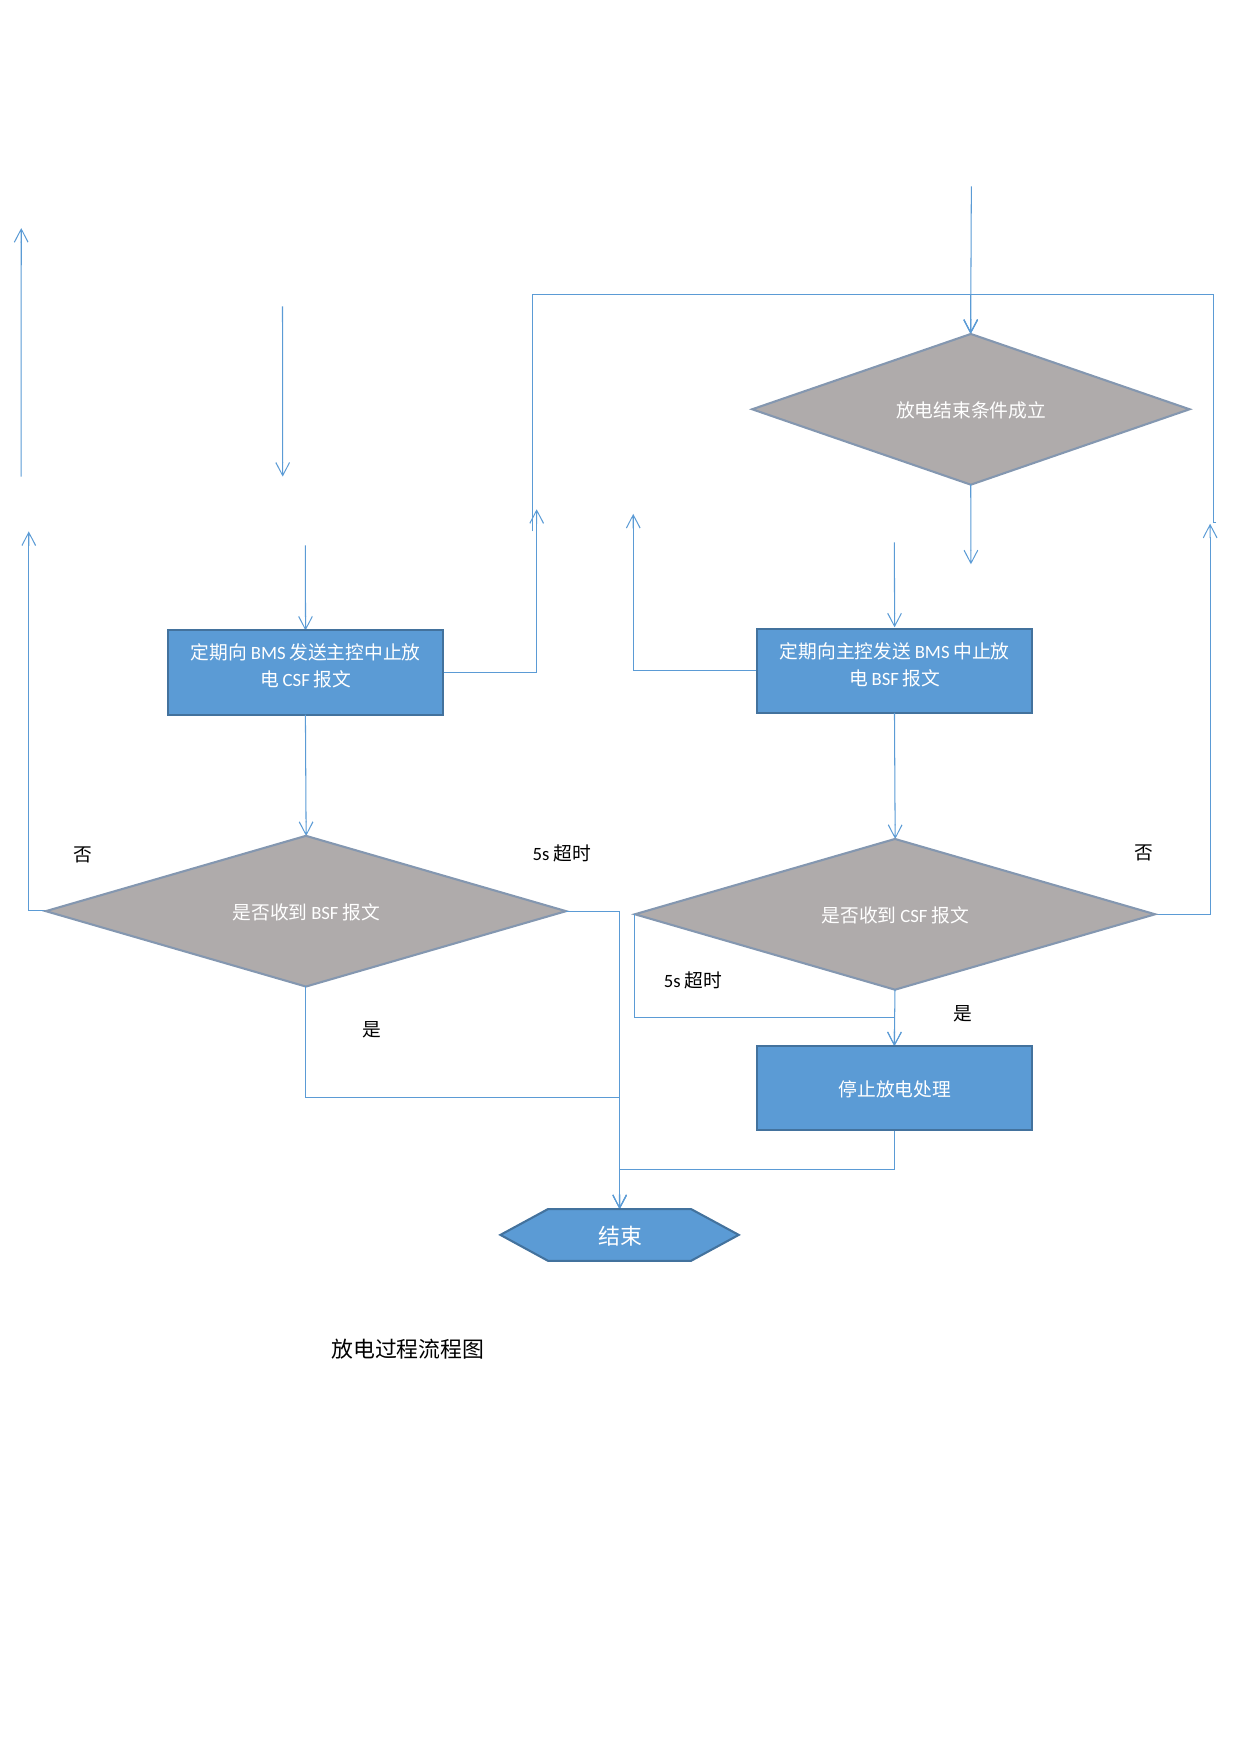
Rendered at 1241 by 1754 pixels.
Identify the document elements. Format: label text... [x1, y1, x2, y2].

text 放电过程流程图 [187, 1332, 1053, 1364]
